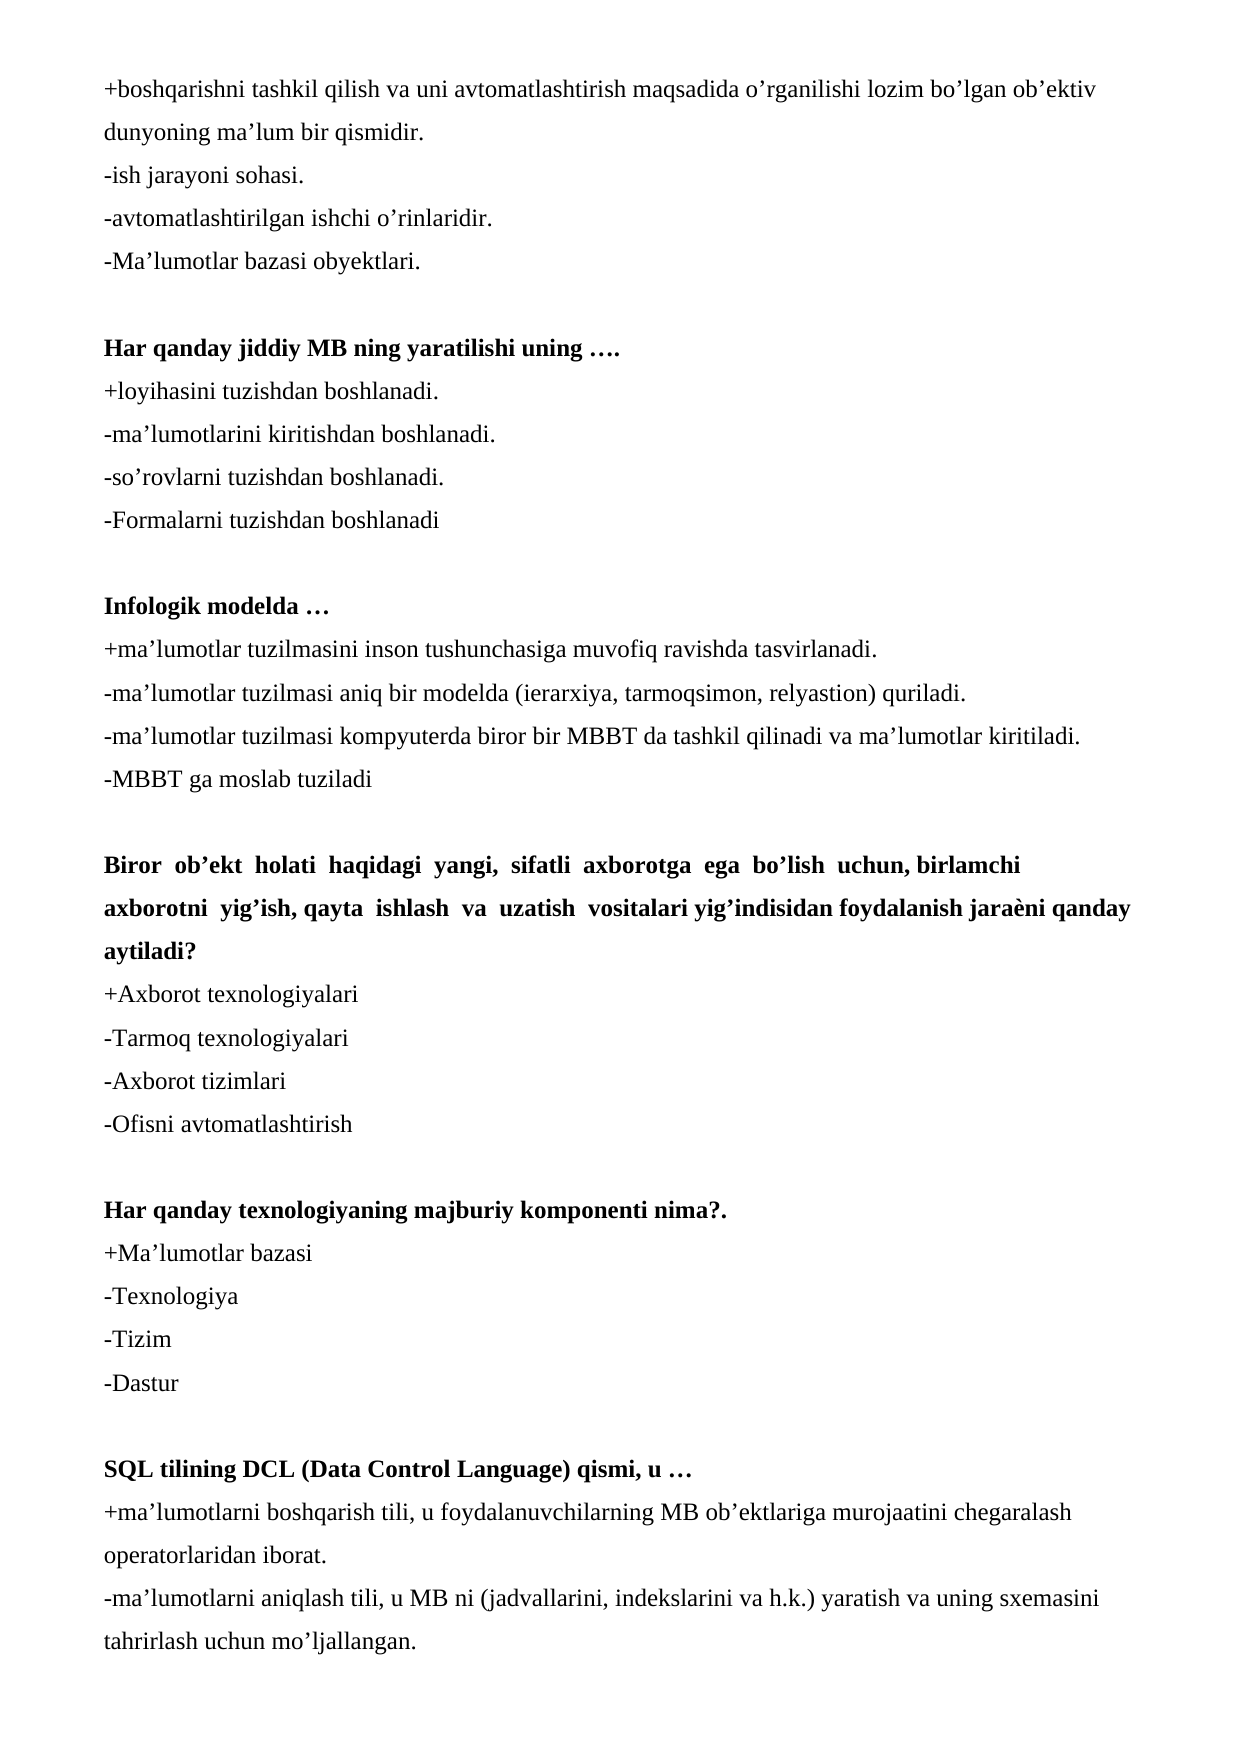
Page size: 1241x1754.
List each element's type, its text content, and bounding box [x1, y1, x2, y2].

text +ma’lumotlar tuzilmasini inson tushunchasiga muvofiq ravishda tasvirlanadi. [103, 634, 1137, 663]
text -avtomatlashtirilgan ishchi o’rinlaridir. [103, 203, 1137, 232]
text -Formalarni tuzishdan boshlanadi [103, 505, 1137, 534]
text -Texnologiya [103, 1281, 1137, 1310]
text -ish jarayoni sohasi. [103, 160, 1137, 189]
text -Axborot tizimlari [103, 1066, 1137, 1094]
text -ma’lumotlarni aniqlash tili, u MB ni (jadvallarini, indekslarini va h.k.) yaratish va uning sxemasini tahrirlash uchun mo’ljallangan. [103, 1583, 1137, 1655]
text -ma’lumotlar tuzilmasi aniq bir modelda (ierarxiya, tarmoqsimon, relyastion) quriladi. [103, 678, 1137, 706]
text +ma’lumotlarni boshqarish tili, u foydalanuvchilarning MB ob’ektlariga murojaatini chegaralash operatorlaridan iborat. [103, 1497, 1137, 1569]
text +Ma’lumotlar bazasi [103, 1238, 1137, 1267]
text -ma’lumotlar tuzilmasi kompyuterda biror bir MBBT da tashkil qilinadi va ma’lumotlar kiritiladi. [103, 721, 1137, 749]
text -Tarmoq texnologiyalari [103, 1023, 1137, 1051]
text -Tizim [103, 1324, 1137, 1353]
text Infologik modelda … [103, 591, 1137, 620]
text -MBBT ga moslab tuziladi [103, 764, 1137, 793]
text +Axborot texnologiyalari [103, 979, 1137, 1008]
text -Ofisni avtomatlashtirish [103, 1109, 1137, 1138]
text -ma’lumotlarini kiritishdan boshlanadi. [103, 419, 1137, 448]
text -Dastur [103, 1368, 1137, 1396]
text +loyihasini tuzishdan boshlanadi. [103, 376, 1137, 404]
text +boshqarishni tashkil qilish va uni avtomatlashtirish maqsadida o’rganilishi lozim bo’lgan ob’ektiv dunyoning ma’lum bir qismidir. [103, 74, 1137, 146]
text Har qanday jiddiy MB ning yaratilishi uning …. [103, 333, 1137, 361]
text Biror ob’ekt holati haqidagi yangi, sifatli axborotga ega bo’lish uchun, birlamchi axborotni yig’ish, qayta ishlash va uzatish vositalari yig’indisidan foydalanish jaraѐni qanday aytiladi? [103, 850, 1137, 965]
text -so’rovlarni tuzishdan boshlanadi. [103, 462, 1137, 491]
text Har qanday texnologiyaning majburiy komponenti nima?. [103, 1195, 1137, 1224]
text -Ma’lumotlar bazasi obyektlari. [103, 246, 1137, 275]
text SQL tilining DCL (Data Control Language) qismi, u … [103, 1454, 1137, 1483]
